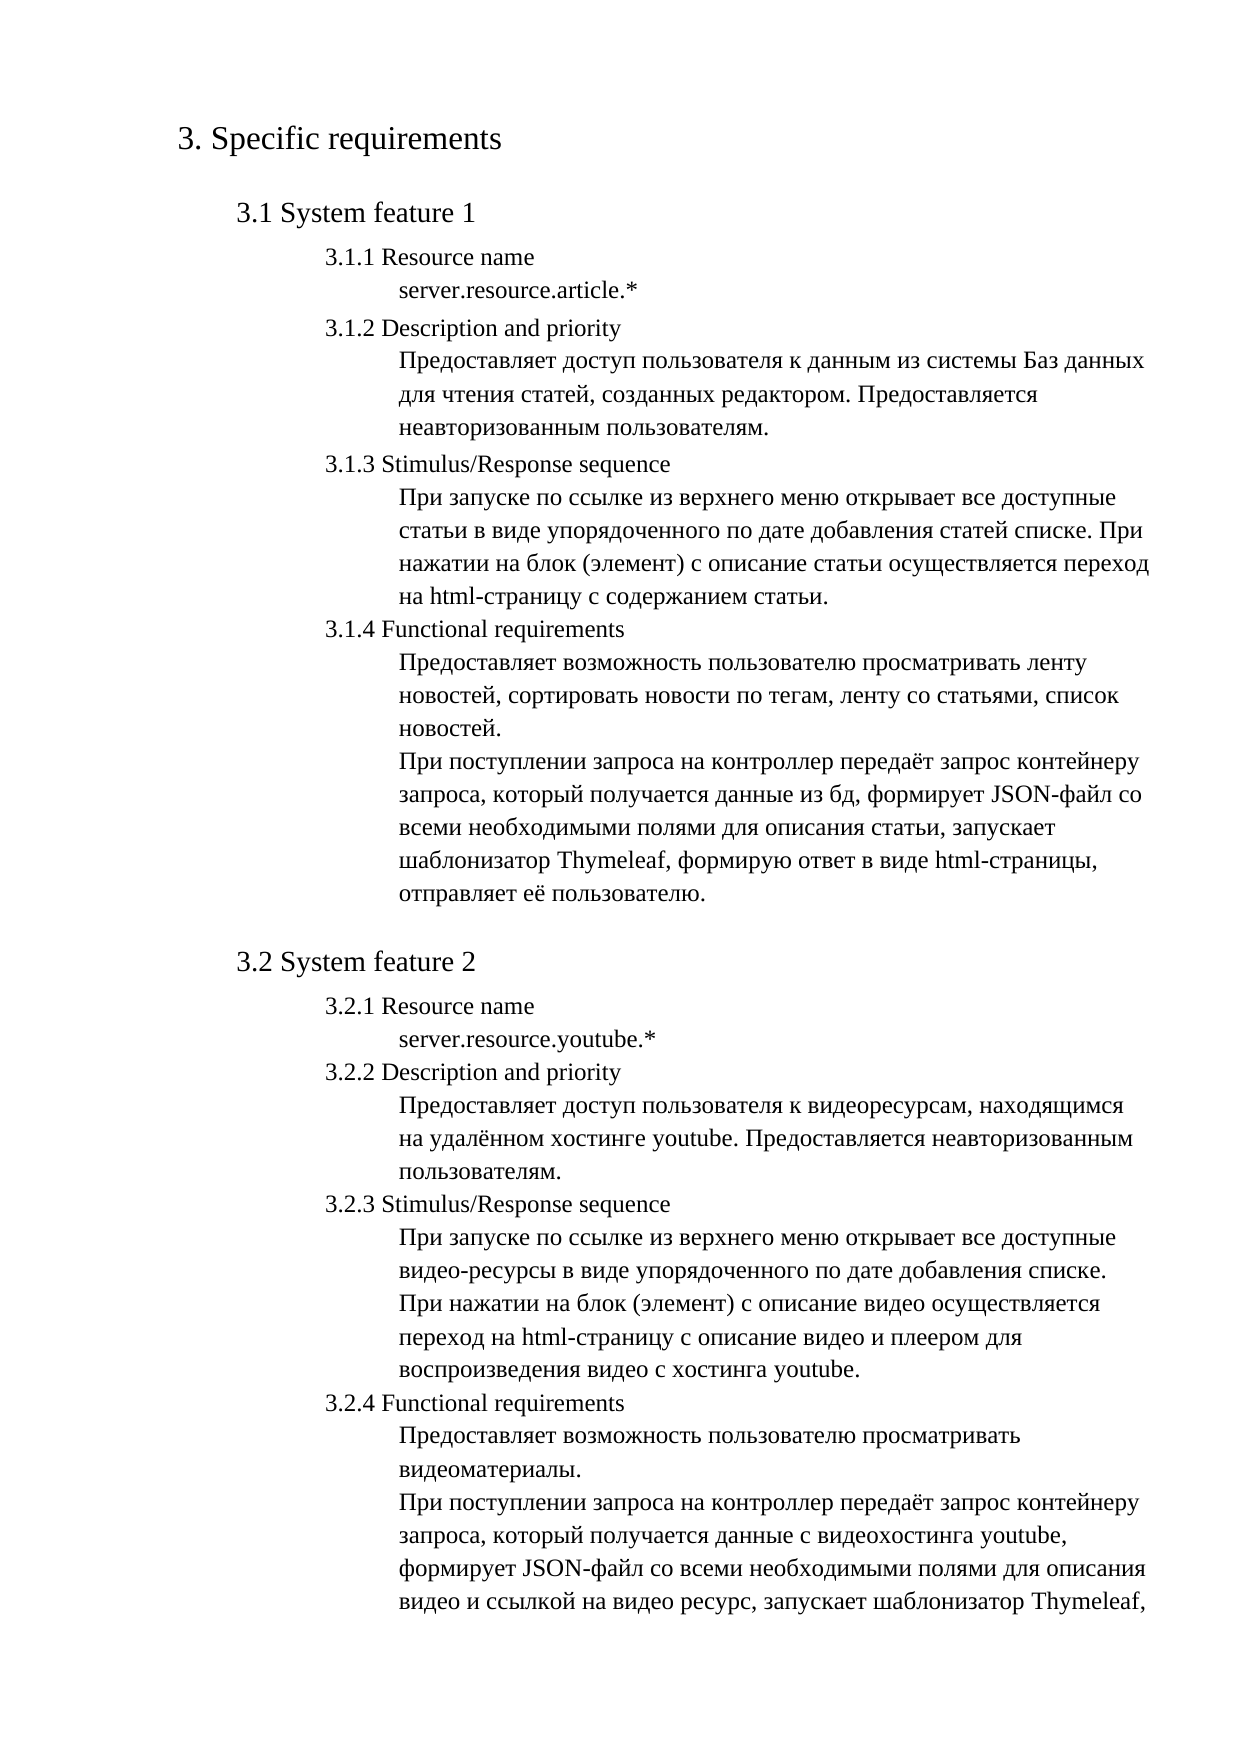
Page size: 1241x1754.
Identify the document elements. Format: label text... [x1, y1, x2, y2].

text 3.1.4 Functional requirements [177, 614, 1152, 643]
text При запуске по ссылке из верхнего меню открывает все доступные видео-ресурсы в виде упорядоченного по дате добавления списке. При нажатии на блок (элемент) с описание видео осуществляется переход на html-страницу с описание видео и плеером для воспроизведения видео с хостинга youtube. [399, 1222, 1152, 1383]
subtitle 3.1.1 Resource name [251, 242, 1152, 271]
text Предоставляет доступ пользователя к данным из системы Баз данных для чтения статей, созданных редактором. Предоставляется неавторизованным пользователям. [399, 346, 1152, 440]
subtitle 3.1.2 Description and priority [177, 313, 1152, 341]
text 3.2.4 Functional requirements [177, 1388, 1152, 1416]
text server.resource.article.* [177, 275, 1152, 304]
text При поступлении запроса на контроллер передаёт запрос контейнеру запроса, который получается данные из бд, формирует JSON-файл со всеми необходимыми полями для описания статьи, запускает шаблонизатор Thymeleaf, формирую ответ в виде html-страницы, отправляет её пользователю. [399, 746, 1152, 907]
subtitle 3.2.1 Resource name [251, 991, 1152, 1020]
subtitle 3. Specific requirements [177, 118, 1152, 156]
text При запуске по ссылке из верхнего меню открывает все доступные статьи в виде упорядоченного по дате добавления статей списке. При нажатии на блок (элемент) с описание статьи осуществляется переход на html-страницу с содержанием статьи. [399, 482, 1152, 610]
subtitle 3.1 System feature 1 [177, 196, 1152, 229]
subtitle 3.1.3 Stimulus/Response sequence [177, 449, 1152, 478]
text 3.2.3 Stimulus/Response sequence [177, 1189, 1152, 1218]
text Предоставляет доступ пользователя к видеоресурсам, находящимся на удалённом хостинге youtube. Предоставляется неавторизованным пользователям. [236, 1090, 1152, 1185]
text 3.2.2 Description and priority [177, 1057, 1152, 1086]
text Предоставляет возможность пользователю просматривать ленту новостей, сортировать новости по тегам, ленту со статьями, список новостей. [399, 647, 1152, 742]
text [399, 1487, 1152, 1614]
text Предоставляет возможность пользователю просматривать видеоматериалы. [399, 1421, 1152, 1482]
text server.resource.youtube.* [399, 1024, 1152, 1053]
subtitle 3.2 System feature 2 [177, 944, 1152, 978]
